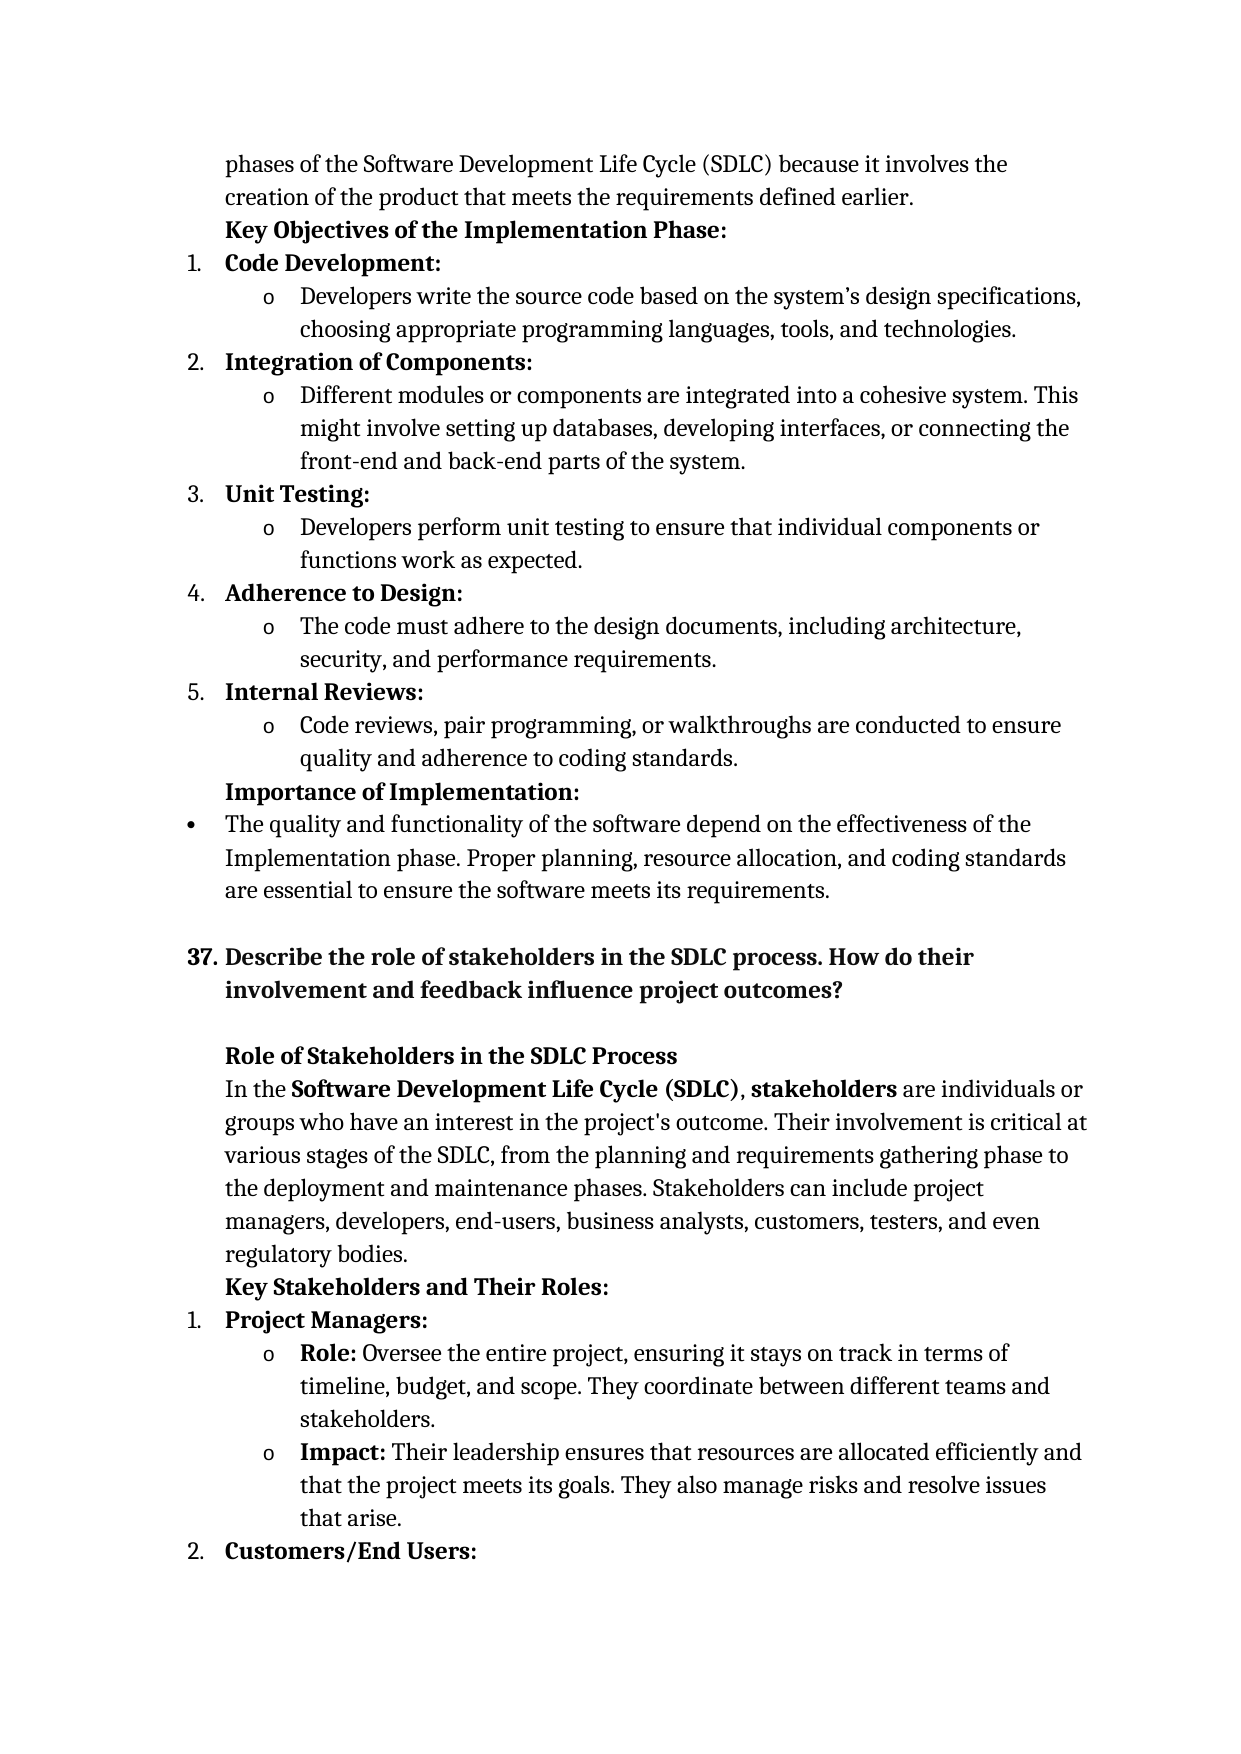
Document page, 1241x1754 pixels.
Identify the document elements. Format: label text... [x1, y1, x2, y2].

list Code reviews, pair programming, or walkthroughs are conducted to ensure quality and adherence to coding standards. [262, 711, 1090, 773]
list Different modules or components are integrated into a cohesive system. This might involve setting up databases, developing interfaces, or connecting the front-end and back-end parts of the system. [262, 381, 1090, 476]
text In the Software Development Life Cycle (SDLC), stakeholders are individuals or groups who have an interest in the project's outcome. Their involvement is critical at various stages of the SDLC, from the planning and requirements gathering phase to the deployment and maintenance phases. Stakeholders can include project managers, developers, end-users, business analysts, customers, testers, and even regulatory bodies. [225, 1074, 1090, 1268]
list Impact: Their leadership ensures that resources are allocated efficiently and that the project meets its goals. They also manage risks and resolve issues that arise. [262, 1438, 1090, 1533]
text Key Stakeholders and Their Roles: [225, 1273, 1090, 1301]
list Describe the role of stakeholders in the SDLC process. How do their involvement and feedback influence project outcomes? [187, 942, 1090, 1004]
text Importance of Implementation: [225, 777, 1090, 806]
list Customers/End Users: [187, 1537, 1090, 1566]
list The quality and functionality of the software depend on the effectiveness of the Implementation phase. Proper planning, resource allocation, and coding standards are essential to ensure the software meets its requirements. [187, 810, 1090, 905]
list Role: Oversee the entire project, ensuring it stays on track in terms of timeline, budget, and scope. They coordinate between different teams and stakeholders. [262, 1339, 1090, 1433]
list Adherence to Design: [187, 579, 1090, 608]
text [225, 150, 1090, 212]
list Unit Testing: [187, 480, 1090, 509]
list Integration of Components: [187, 348, 1090, 377]
list Code Development: [187, 249, 1090, 278]
text Key Objectives of the Implementation Phase: [225, 216, 1090, 245]
list Project Managers: [187, 1306, 1090, 1334]
text Role of Stakeholders in the SDLC Process [225, 1042, 1090, 1070]
list Developers write the source code based on the system’s design specifications, choosing appropriate programming languages, tools, and technologies. [262, 282, 1090, 344]
list Internal Reviews: [187, 678, 1090, 707]
list The code must adhere to the design documents, including architecture, security, and performance requirements. [262, 612, 1090, 674]
list Developers perform unit testing to ensure that individual components or functions work as expected. [262, 513, 1090, 575]
